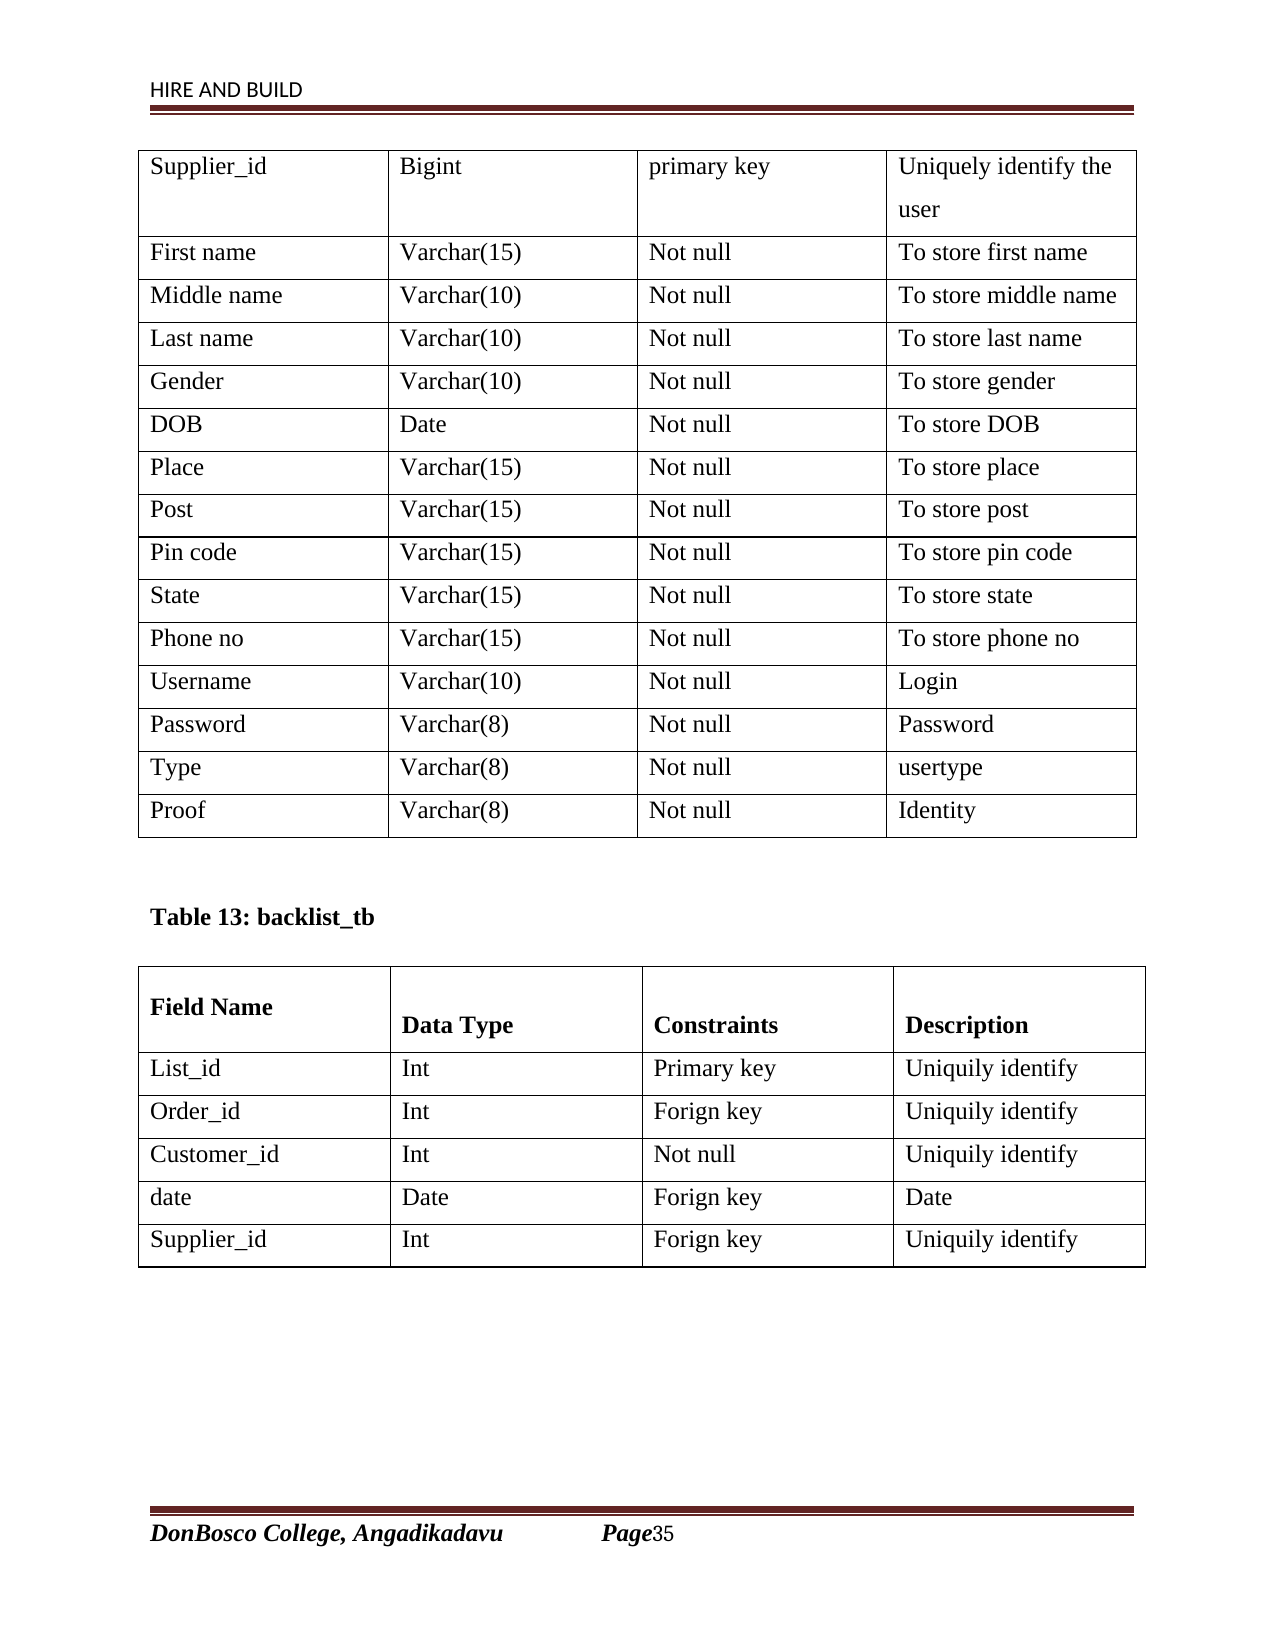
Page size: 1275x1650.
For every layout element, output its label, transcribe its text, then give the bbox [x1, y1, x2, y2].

table_cell Not null [643, 1139, 893, 1181]
table_cell Not null [638, 580, 886, 622]
table_cell Supplier_id [139, 151, 388, 236]
table_cell usertype [887, 752, 1136, 794]
table_cell Varchar(15) [389, 237, 637, 279]
table_cell Post [139, 495, 388, 536]
table_cell Uniquily identify [894, 1225, 1145, 1266]
table_cell Date [894, 1182, 1145, 1223]
table_cell Not null [638, 709, 886, 751]
table_cell Order_id [139, 1096, 390, 1138]
table_cell Varchar(10) [389, 666, 637, 708]
table_cell Password [139, 709, 388, 751]
table_cell To store state [887, 580, 1136, 622]
table_header Constraints [643, 967, 893, 1052]
table_cell Not null [638, 452, 886, 493]
table_cell Not null [638, 666, 886, 708]
table_cell To store DOB [887, 409, 1136, 451]
table_cell Varchar(8) [389, 709, 637, 751]
table_cell Varchar(15) [389, 452, 637, 493]
table_cell date [139, 1182, 390, 1223]
table_cell Not null [638, 280, 886, 322]
table_cell Int [391, 1053, 642, 1095]
table_cell Not null [638, 538, 886, 579]
table_cell Proof [139, 795, 388, 837]
table_cell Supplier_id [139, 1225, 390, 1266]
table_cell Uniquily identify [894, 1053, 1145, 1095]
table_cell Uniquily identify [894, 1139, 1145, 1181]
table_header Data Type [391, 967, 642, 1052]
table_cell To store place [887, 452, 1136, 493]
table_cell To store post [887, 495, 1136, 536]
table_cell Phone no [139, 623, 388, 665]
table_cell Varchar(8) [389, 795, 637, 837]
table_cell Varchar(8) [389, 752, 637, 794]
table_cell To store last name [887, 323, 1136, 365]
table_cell To store middle name [887, 280, 1136, 322]
table_cell Primary key [643, 1053, 893, 1095]
table_header Description [894, 967, 1145, 1052]
table_cell Pin code [139, 538, 388, 579]
table_cell Identity [887, 795, 1136, 837]
table_cell Place [139, 452, 388, 493]
table_cell DOB [139, 409, 388, 451]
table_cell Varchar(10) [389, 366, 637, 408]
table_cell Middle name [139, 280, 388, 322]
table_cell Int [391, 1139, 642, 1181]
table_header Field Name [139, 967, 390, 1052]
table_cell Type [139, 752, 388, 794]
table_cell Login [887, 666, 1136, 708]
table_cell Int [391, 1225, 642, 1266]
table_cell Int [391, 1096, 642, 1138]
table_cell To store phone no [887, 623, 1136, 665]
table_cell Varchar(10) [389, 280, 637, 322]
table_cell To store gender [887, 366, 1136, 408]
table_cell List_id [139, 1053, 390, 1095]
table_cell Not null [638, 623, 886, 665]
table_cell Varchar(15) [389, 580, 637, 622]
table_cell Not null [638, 409, 886, 451]
table_cell Not null [638, 366, 886, 408]
table_cell Varchar(10) [389, 323, 637, 365]
table_cell Varchar(15) [389, 495, 637, 536]
table_cell Forign key [643, 1182, 893, 1223]
table_cell Last name [139, 323, 388, 365]
table_cell Forign key [643, 1096, 893, 1138]
table_cell Varchar(15) [389, 623, 637, 665]
table_cell State [139, 580, 388, 622]
table_cell Bigint [389, 151, 637, 236]
table_cell To store pin code [887, 538, 1136, 579]
table_cell primary key [638, 151, 886, 236]
table_cell Varchar(15) [389, 538, 637, 579]
table_cell Username [139, 666, 388, 708]
table_cell Customer_id [139, 1139, 390, 1181]
table_cell Not null [638, 323, 886, 365]
table_cell Date [391, 1182, 642, 1223]
table_cell To store first name [887, 237, 1136, 279]
table_cell Not null [638, 237, 886, 279]
table_cell Date [389, 409, 637, 451]
table_cell Not null [638, 495, 886, 536]
table_cell Forign key [643, 1225, 893, 1266]
table_cell Uniquely identify the user [887, 151, 1136, 236]
table_cell Not null [638, 795, 886, 837]
text Table 13: backlist_tb [150, 902, 1134, 931]
table_cell Gender [139, 366, 388, 408]
table_cell Password [887, 709, 1136, 751]
table_cell Uniquily identify [894, 1096, 1145, 1138]
table_cell First name [139, 237, 388, 279]
table_cell Not null [638, 752, 886, 794]
